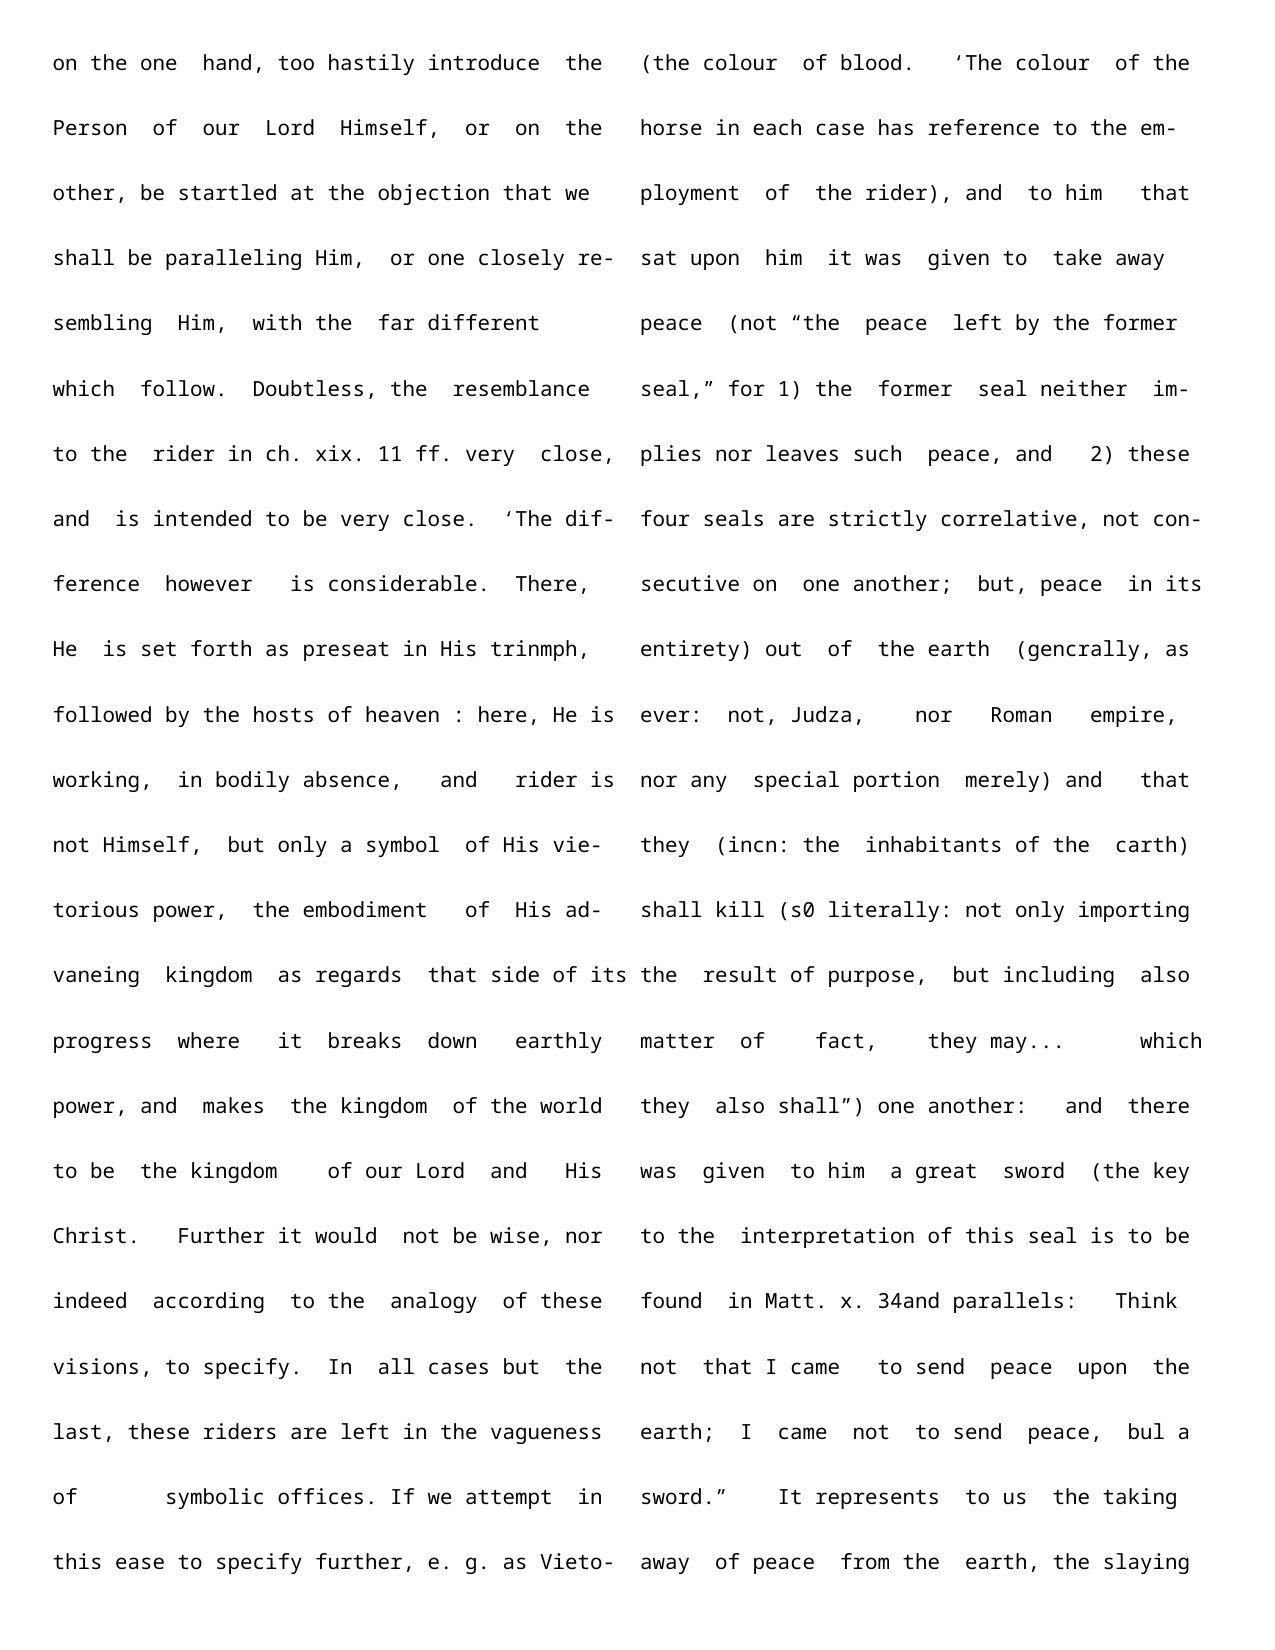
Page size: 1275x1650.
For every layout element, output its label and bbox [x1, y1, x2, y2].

text [15, 15, 1260, 1608]
